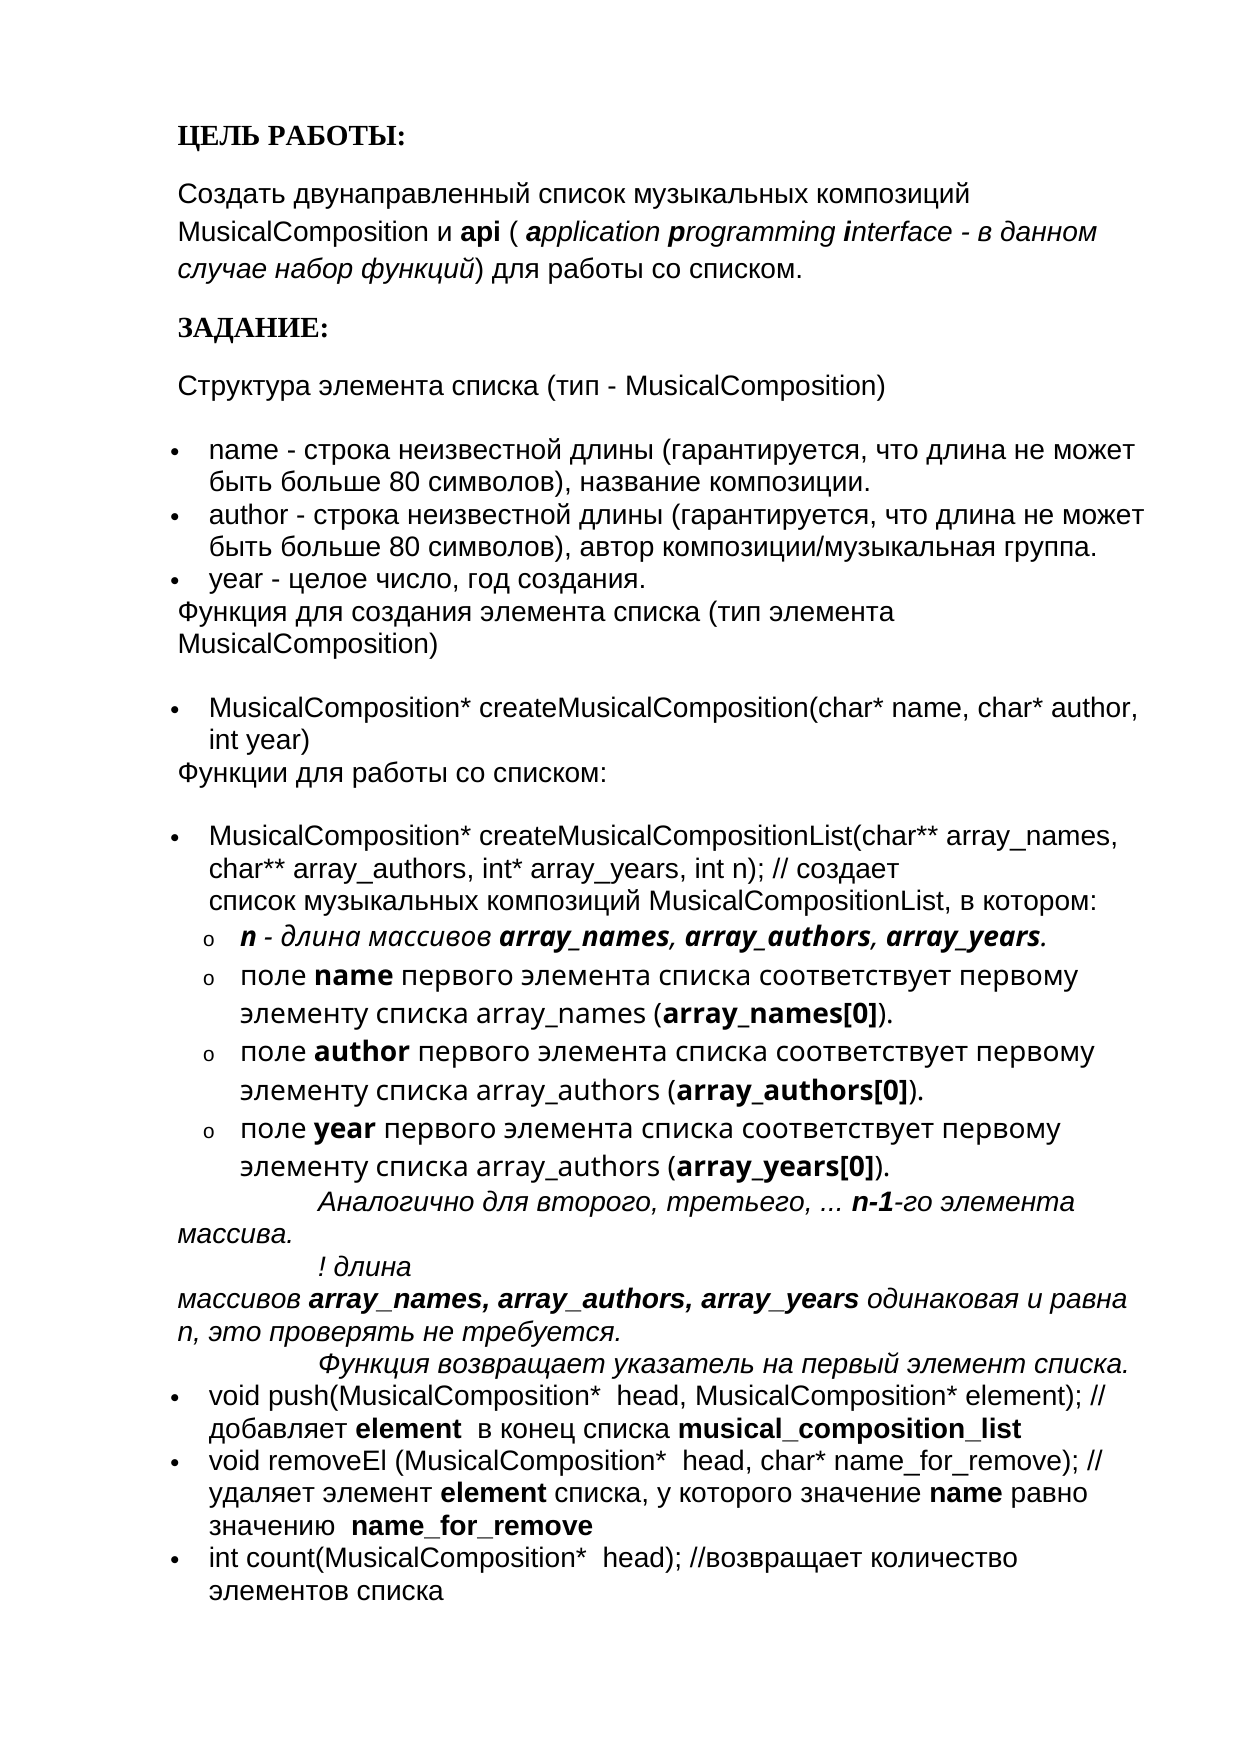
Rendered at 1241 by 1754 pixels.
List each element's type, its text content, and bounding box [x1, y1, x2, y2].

list name - строка неизвестной длины (гарантируется, что длина не может быть больше 80 символов), название композиции. [171, 433, 1152, 498]
list int count(MusicalComposition* head); //возвращает количество элементов списка [171, 1541, 1152, 1606]
list поле year первого элемента списка соответствует первому элементу списка array_authors (array_years[0]). [202, 1108, 1152, 1185]
text Функция возвращает указатель на первый элемент списка. [177, 1347, 1152, 1379]
list MusicalComposition* createMusicalComposition(char* name, char* author, int year) [171, 691, 1152, 756]
text Создать двунаправленный список музыкальных композиций MusicalComposition и api ( application programming interface - в данном случае набор функций) для работы со списком. [177, 177, 1152, 284]
text Цель работы: [177, 118, 1152, 152]
list поле author первого элемента списка соответствует первому элементу списка array_authors (array_authors[0]). [202, 1032, 1152, 1108]
list поле name первого элемента списка соответствует первому элементу списка array_names (array_names[0]). [202, 955, 1152, 1032]
text Задание: [177, 310, 1152, 343]
list n - длина массивов array_names, array_authors, array_years. [202, 917, 1152, 955]
list void removeEl (MusicalComposition* head, char* name_for_remove); // удаляет элемент element списка, у которого значение name равно значению name_for_remove [171, 1444, 1152, 1541]
list year - целое число, год создания. [171, 562, 1152, 595]
text Функции для работы со списком: [177, 756, 1152, 788]
list MusicalComposition* createMusicalCompositionList(char** array_names, char** array_authors, int* array_years, int n); // создает список музыкальных композиций MusicalCompositionList, в котором: [171, 819, 1152, 917]
text Функция для создания элемента списка (тип элемента MusicalComposition) [177, 595, 1152, 660]
text ! длина массивов array_names, array_authors, array_years одинаковая и равна n, это проверять не требуется. [177, 1250, 1152, 1347]
text Аналогично для второго, третьего, ... n-1-го элемента массива. [177, 1185, 1152, 1250]
list author - строка неизвестной длины (гарантируется, что длина не может быть больше 80 символов), автор композиции/музыкальная группа. [171, 498, 1152, 562]
list void push(MusicalComposition* head, MusicalComposition* element); // добавляет element в конец списка musical_composition_list [171, 1379, 1152, 1444]
text Структура элемента списка (тип - MusicalComposition) [177, 369, 1152, 402]
